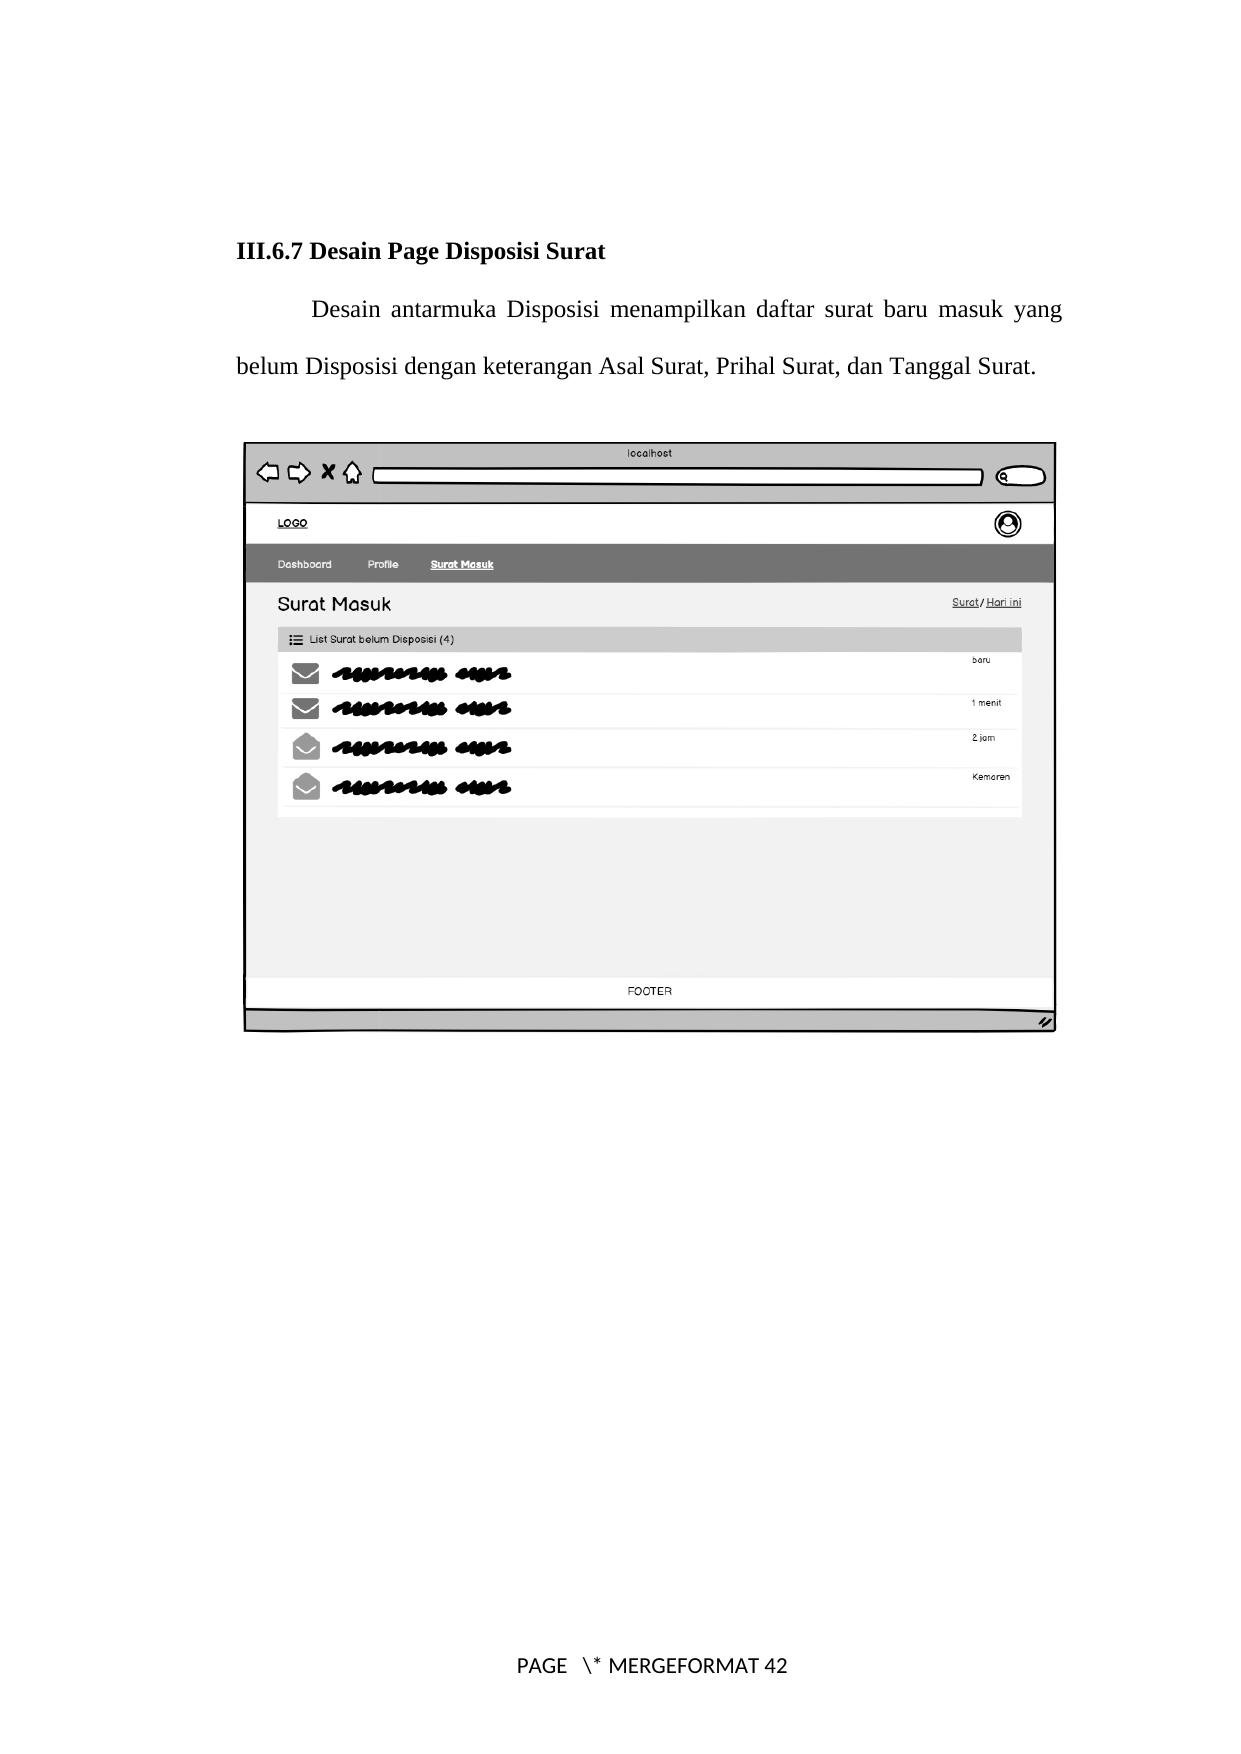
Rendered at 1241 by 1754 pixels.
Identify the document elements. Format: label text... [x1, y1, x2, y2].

subtitle Desain Page Disposisi Surat [236, 236, 1063, 265]
text Desain antarmuka Disposisi menampilkan daftar surat baru masuk yang belum Disposisi dengan keterangan Asal Surat, Prihal Surat, dan Tanggal Surat. [236, 294, 1063, 380]
